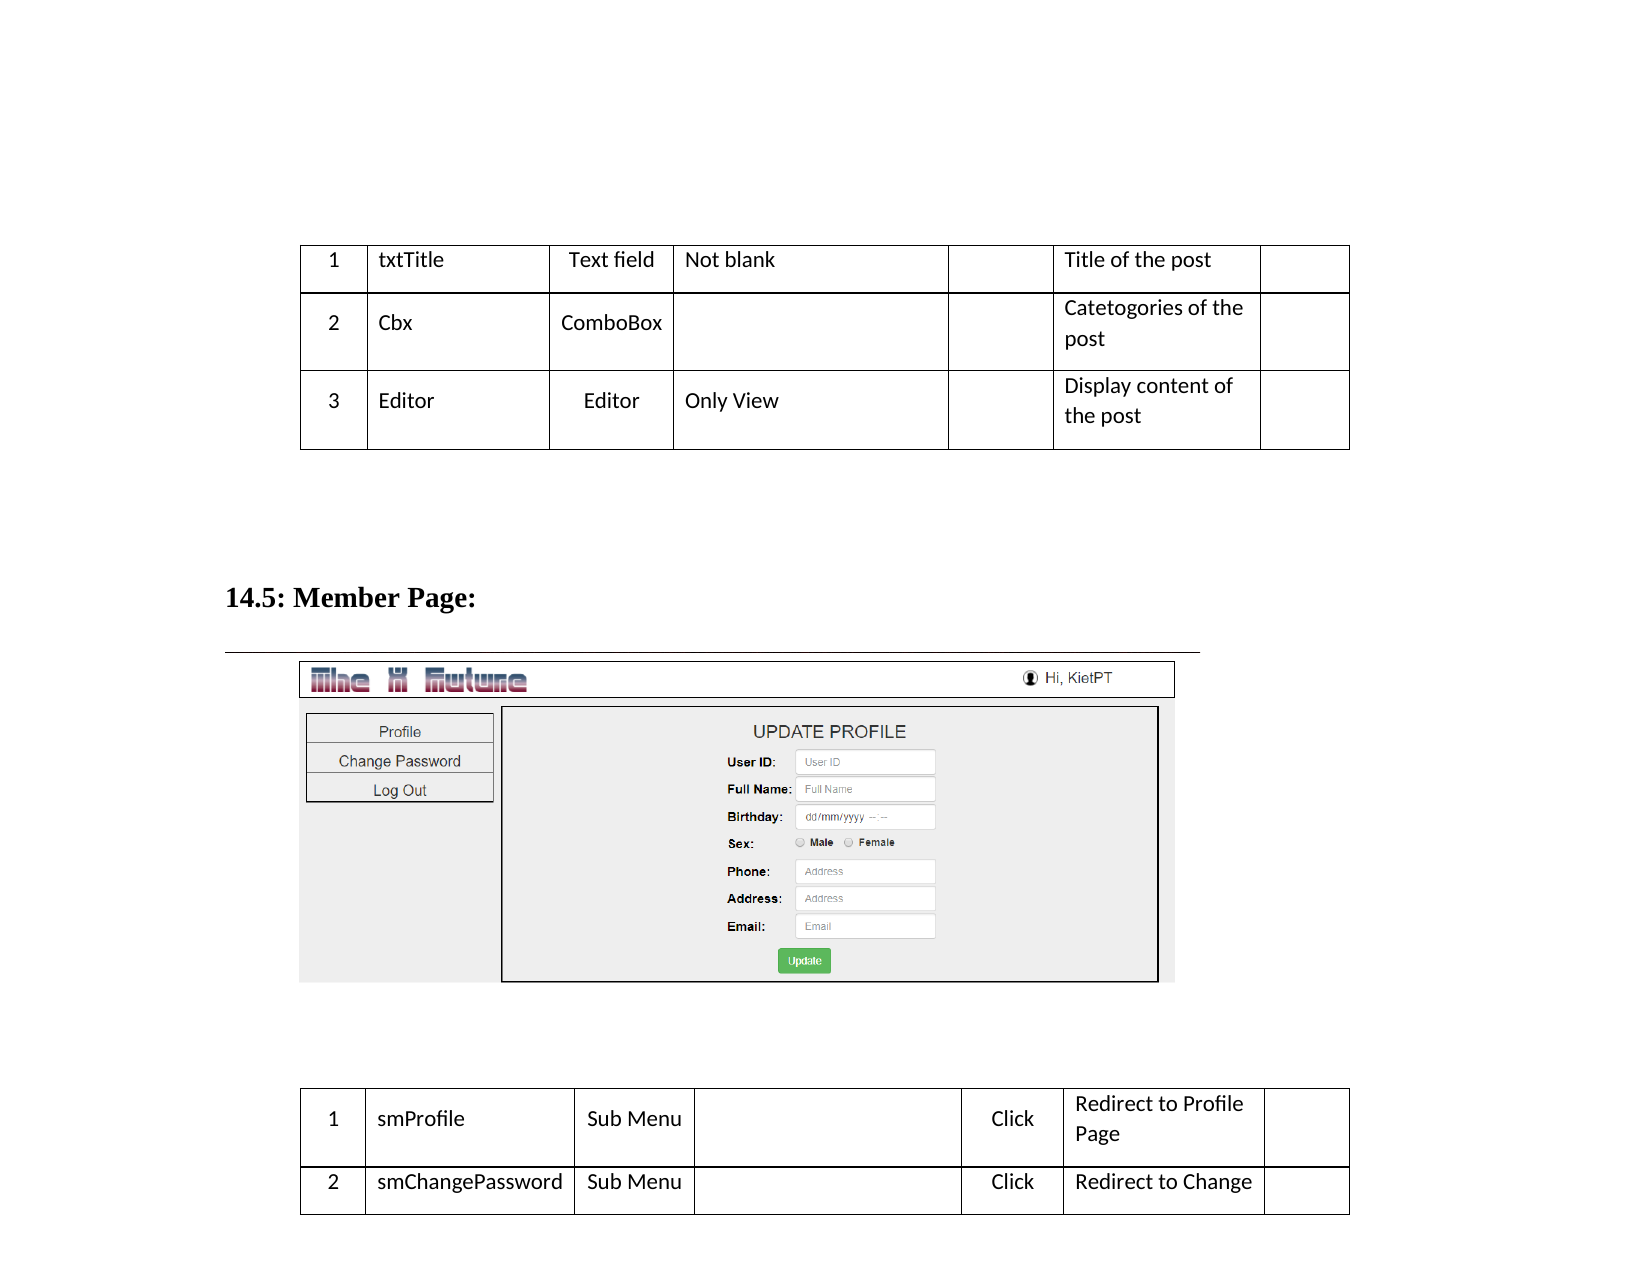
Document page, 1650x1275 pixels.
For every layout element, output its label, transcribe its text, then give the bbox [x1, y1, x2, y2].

list 14.5: Member Page: [225, 580, 1500, 614]
picture [225, 652, 1200, 1034]
table_header Sub Menu [575, 1089, 694, 1166]
table_header 1 [301, 246, 367, 292]
table_cell [949, 371, 1053, 448]
table_cell Cbx [368, 294, 549, 370]
table_header Redirect to Profile Page [1064, 1089, 1264, 1166]
table_header [695, 1089, 961, 1166]
table_header [1261, 246, 1349, 292]
table_header 1 [301, 1089, 365, 1166]
table_header [1265, 1089, 1349, 1166]
table_cell [1261, 371, 1349, 448]
table_cell 2 [301, 1168, 365, 1214]
table_cell 3 [301, 371, 367, 448]
table_cell [1265, 1168, 1349, 1214]
table_header [949, 246, 1053, 292]
table_header Click [962, 1089, 1063, 1166]
table_cell [695, 1168, 961, 1214]
table_header smProfile [366, 1089, 574, 1166]
table_cell smChangePassword [366, 1168, 574, 1214]
table_header Text field [550, 246, 673, 292]
table_header Not blank [674, 246, 948, 292]
table_cell Editor [550, 371, 673, 448]
table_header Title of the post [1054, 246, 1260, 292]
table_cell Only View [674, 371, 948, 448]
table_header txtTitle [368, 246, 549, 292]
table_cell Display content of the post [1054, 371, 1260, 448]
table_cell [949, 294, 1053, 370]
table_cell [1064, 1168, 1264, 1214]
table_cell Editor [368, 371, 549, 448]
table_cell [674, 294, 948, 370]
table_cell 2 [301, 294, 367, 370]
table_cell Sub Menu [575, 1168, 694, 1214]
table_cell Catetogories of the post [1054, 294, 1260, 370]
table_cell Click [962, 1168, 1063, 1214]
table_cell [1261, 294, 1349, 370]
table_cell ComboBox [550, 294, 673, 370]
